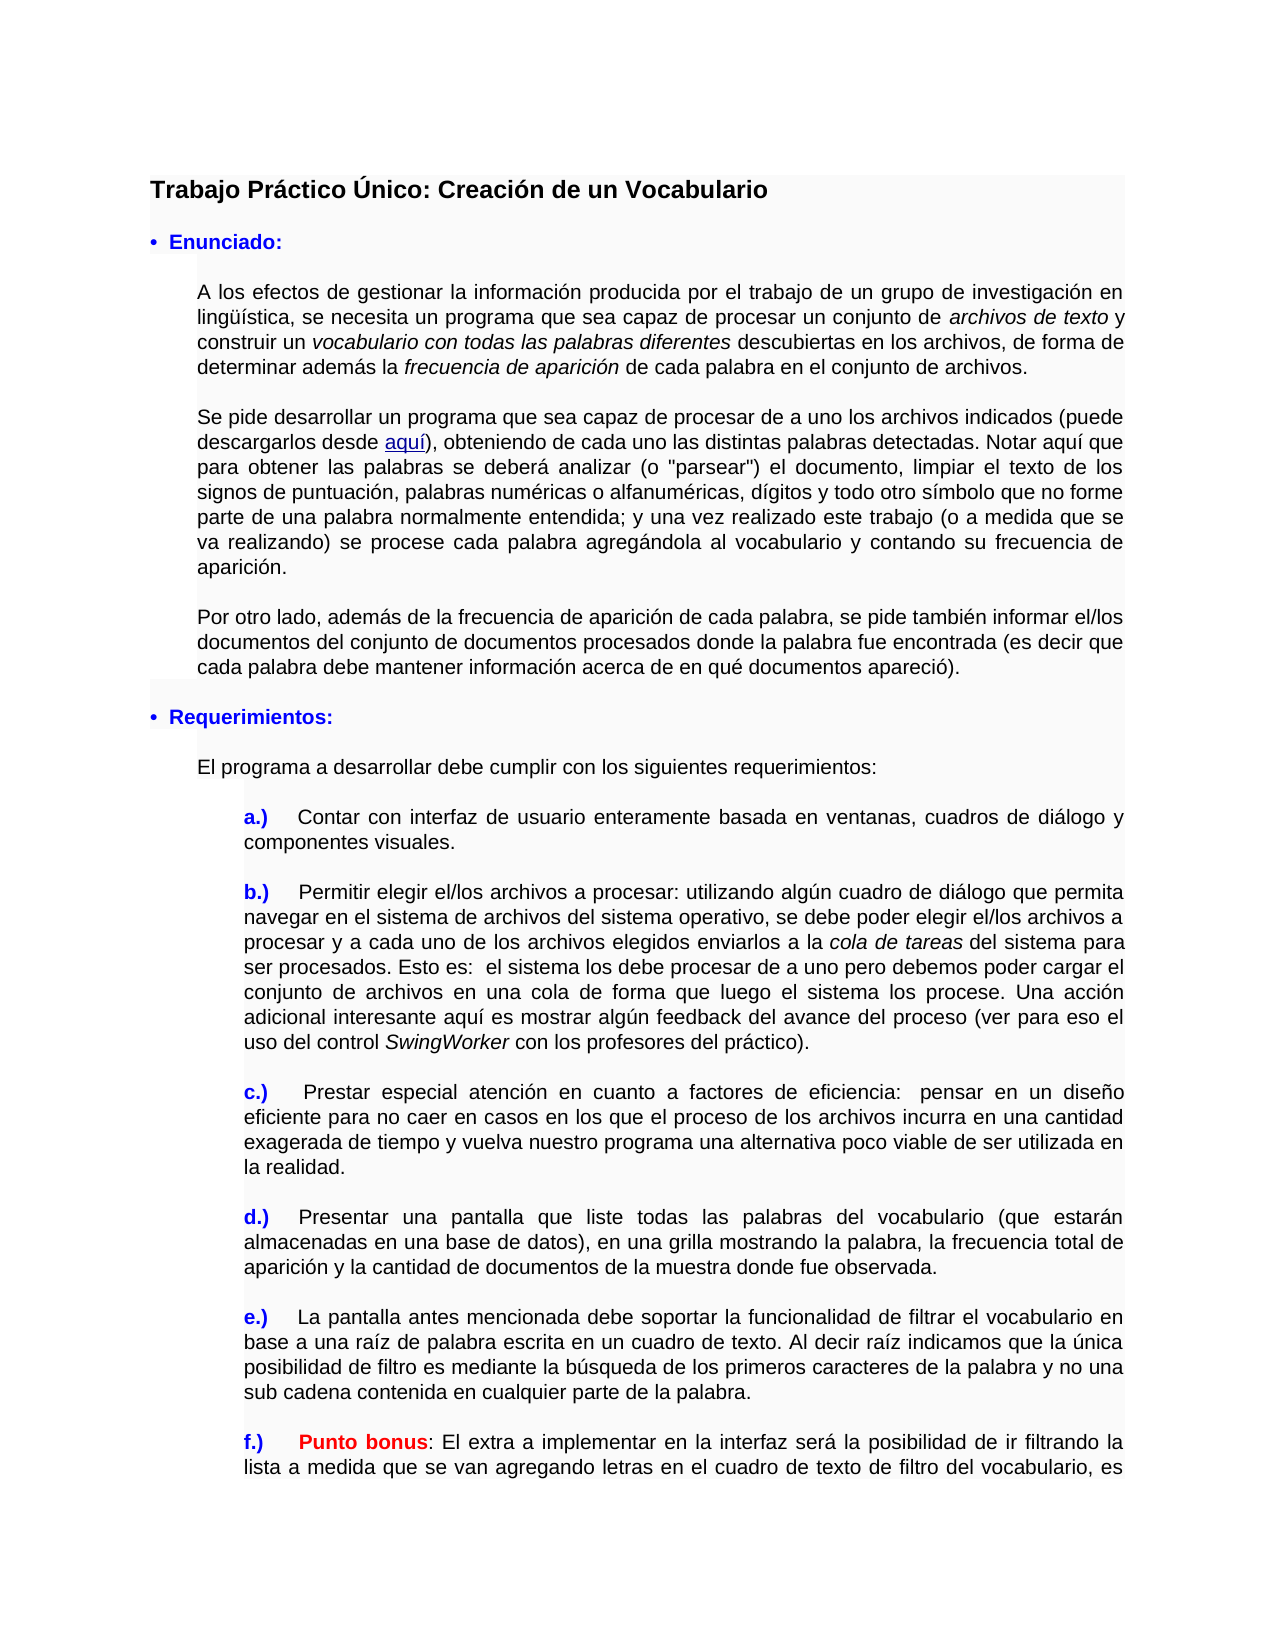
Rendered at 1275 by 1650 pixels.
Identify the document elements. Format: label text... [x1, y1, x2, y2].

text b.) Permitir elegir el/los archivos a procesar: utilizando algún cuadro de diálogo que permita navegar en el sistema de archivos del sistema operativo, se debe poder elegir el/los archivos a procesar y a cada uno de los archivos elegidos enviarlos a la cola de tareas del sistema para ser procesados. Esto es: el sistema los debe procesar de a uno pero debemos poder cargar el conjunto de archivos en una cola de forma que luego el sistema los procese. Una acción adicional interesante aquí es mostrar algún feedback del avance del proceso (ver para eso el uso del control SwingWorker con los profesores del práctico). [244, 879, 1125, 1054]
text c.) Prestar especial atención en cuanto a factores de eficiencia: pensar en un diseño eficiente para no caer en casos en los que el proceso de los archivos incurra en una cantidad exagerada de tiempo y vuelva nuestro programa una alternativa poco viable de ser utilizada en la realidad. [244, 1079, 1125, 1179]
text A los efectos de gestionar la información producida por el trabajo de un grupo de investigación en lingüística, se necesita un programa que sea capaz de procesar un conjunto de archivos de texto y construir un vocabulario con todas las palabras diferentes descubiertas en los archivos, de forma de determinar además la frecuencia de aparición de cada palabra en el conjunto de archivos. [197, 279, 1125, 379]
text El programa a desarrollar debe cumplir con los siguientes requerimientos: [197, 754, 1125, 779]
text e.) La pantalla antes mencionada debe soportar la funcionalidad de filtrar el vocabulario en base a una raíz de palabra escrita en un cuadro de texto. Al decir raíz indicamos que la única posibilidad de filtro es mediante la búsqueda de los primeros caracteres de la palabra y no una sub cadena contenida en cualquier parte de la palabra. [244, 1304, 1125, 1404]
text Trabajo Práctico Único: Creación de un Vocabulario [150, 175, 1125, 204]
text • Enunciado: [150, 229, 1125, 254]
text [244, 1429, 1125, 1479]
text Se pide desarrollar un programa que sea capaz de procesar de a uno los archivos indicados (puede descargarlos desde aquí), obteniendo de cada uno las distintas palabras detectadas. Notar aquí que para obtener las palabras se deberá analizar (o "parsear") el documento, limpiar el texto de los signos de puntuación, palabras numéricas o alfanuméricas, dígitos y todo otro símbolo que no forme parte de una palabra normalmente entendida; y una vez realizado este trabajo (o a medida que se va realizando) se procese cada palabra agregándola al vocabulario y contando su frecuencia de aparición. [197, 404, 1125, 579]
text Por otro lado, además de la frecuencia de aparición de cada palabra, se pide también informar el/los documentos del conjunto de documentos procesados donde la palabra fue encontrada (es decir que cada palabra debe mantener información acerca de en qué documentos apareció). [197, 604, 1125, 679]
text a.) Contar con interfaz de usuario enteramente basada en ventanas, cuadros de diálogo y componentes visuales. [244, 804, 1125, 854]
text • Requerimientos: [150, 704, 1125, 729]
text d.) Presentar una pantalla que liste todas las palabras del vocabulario (que estarán almacenadas en una base de datos), en una grilla mostrando la palabra, la frecuencia total de aparición y la cantidad de documentos de la muestra donde fue observada. [244, 1204, 1125, 1279]
